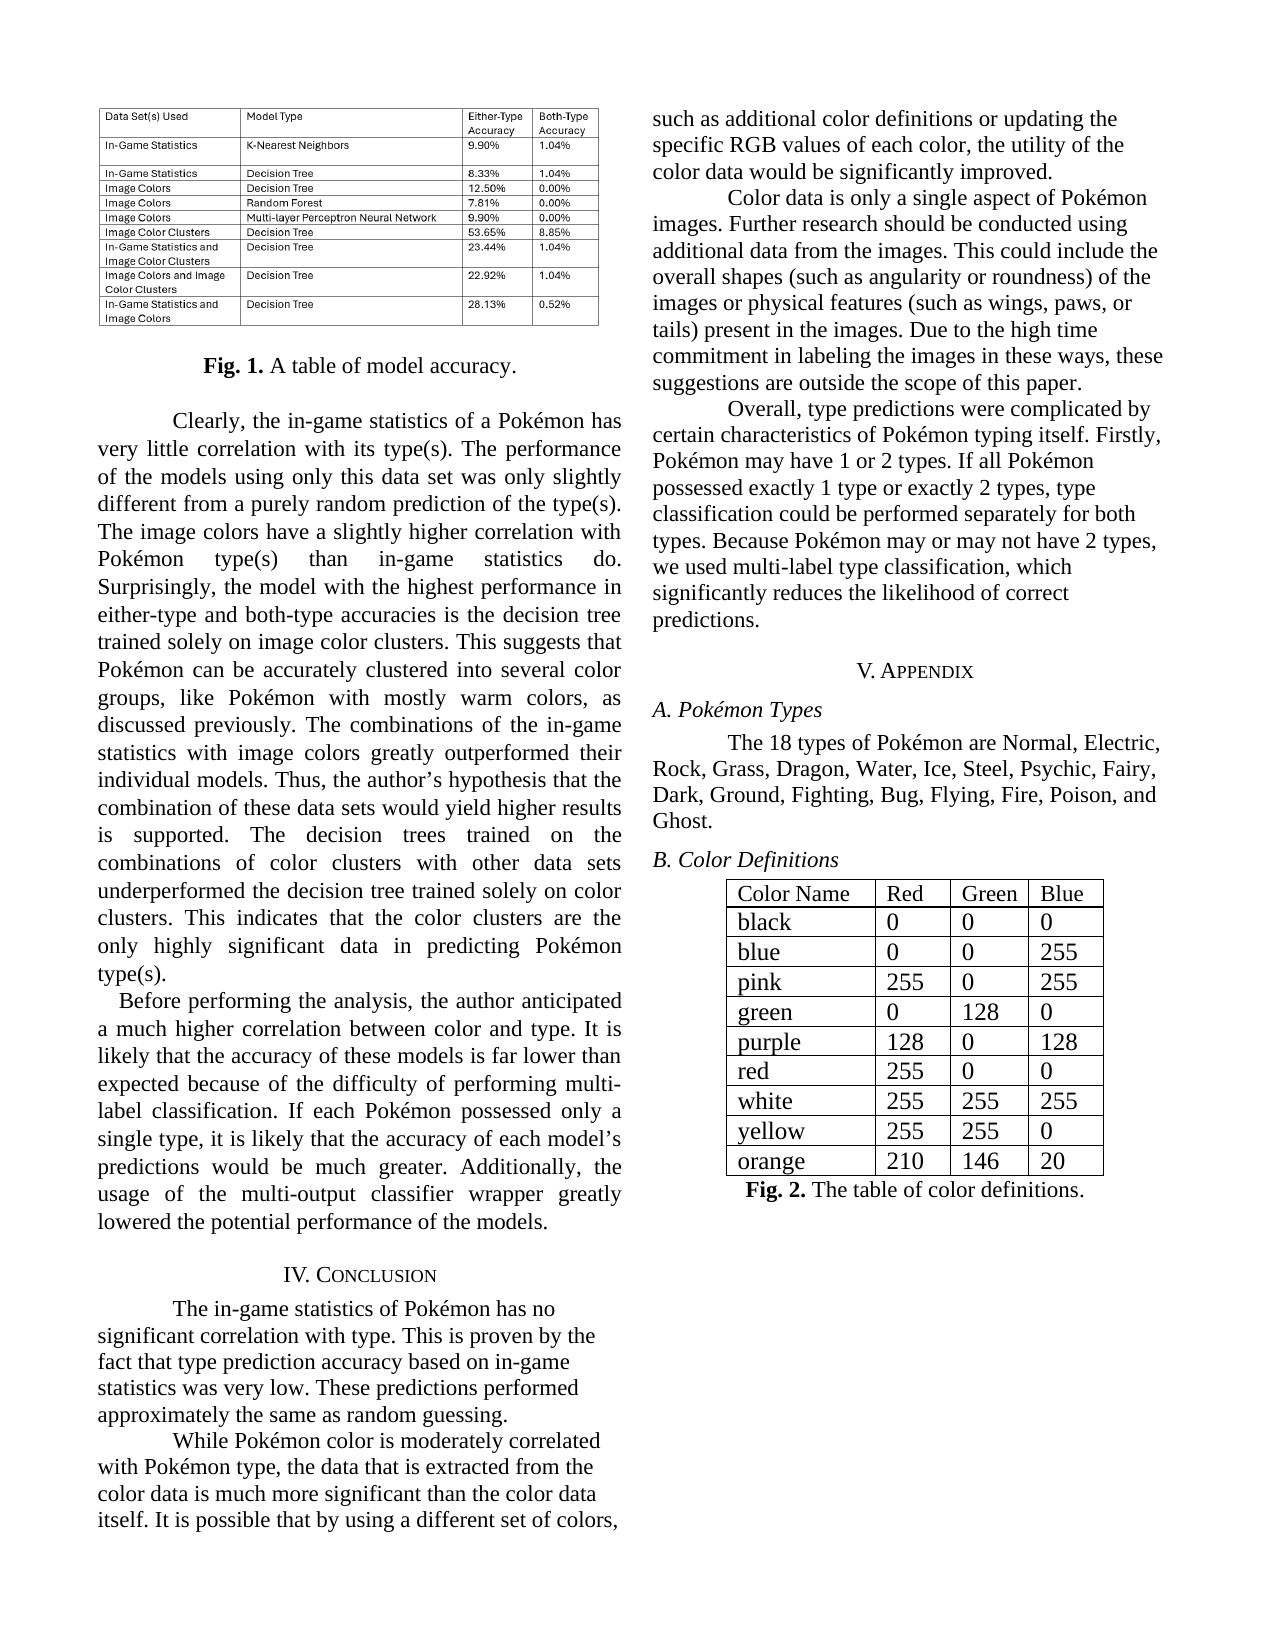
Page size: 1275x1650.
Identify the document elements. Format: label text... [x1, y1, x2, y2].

text Color data is only a single aspect of Pokémon images. Further research should be conducted using additional data from the images. This could include the overall shapes (such as angularity or roundness) of the images or physical features (such as wings, paws, or tails) present in the images. Due to the high time commitment in labeling the images in these ways, these suggestions are outside the scope of this paper. [652, 184, 1177, 395]
table_cell 255 [1029, 967, 1103, 996]
table_cell 128 [951, 997, 1028, 1026]
table_cell 0 [1029, 908, 1103, 936]
text Before performing the analysis, the author anticipated a much higher correlation between color and type. It is likely that the accuracy of these models is far lower than expected because of the difficulty of performing multi-label classification. If each Pokémon possessed only a single type, it is likely that the accuracy of each model’s predictions would be much greater. Additionally, the usage of the multi-output classifier wrapper greatly lowered the potential performance of the models. [97, 987, 622, 1234]
table_header Red [876, 880, 950, 906]
table_cell 255 [951, 1116, 1028, 1145]
picture [97, 105, 600, 326]
table_cell purple [727, 1027, 875, 1055]
table_header Color Name [727, 880, 875, 906]
table_cell blue [727, 937, 875, 966]
table_cell 210 [876, 1146, 950, 1174]
text Overall, type predictions were complicated by certain characteristics of Pokémon typing itself. Firstly, Pokémon may have 1 or 2 types. If all Pokémon possessed exactly 1 type or exactly 2 types, type classification could be performed separately for both types. Because Pokémon may or may not have 2 types, we used multi-label type classification, which significantly reduces the likelihood of correct predictions. [652, 395, 1177, 632]
table_cell 146 [951, 1146, 1028, 1174]
subtitle V. Appendix [652, 657, 1177, 683]
table_cell black [727, 908, 875, 936]
table_cell 0 [1029, 1116, 1103, 1145]
text Fig. 1. A table of model accuracy. [97, 352, 622, 379]
table_header Blue [1029, 880, 1103, 906]
table_cell 0 [951, 1056, 1028, 1085]
text Fig. 2. The table of color definitions. [652, 1176, 1177, 1202]
text Clearly, the in-game statistics of a Pokémon has very little correlation with its type(s). The performance of the models using only this data set was only slightly different from a purely random prediction of the type(s). The image colors have a slightly higher correlation with Pokémon type(s) than in-game statistics do. Surprisingly, the model with the highest performance in either-type and both-type accuracies is the decision tree trained solely on image color clusters. This suggests that Pokémon can be accurately clustered into several color groups, like Pokémon with mostly warm colors, as discussed previously. The combinations of the in-game statistics with image colors greatly outperformed their individual models. Thus, the author’s hypothesis that the combination of these data sets would yield higher results is supported. The decision trees trained on the combinations of color clusters with other data sets underperformed the decision tree trained solely on color clusters. This indicates that the color clusters are the only highly significant data in predicting Pokémon type(s). [97, 407, 622, 986]
table_cell orange [727, 1146, 875, 1174]
table_cell 255 [876, 1056, 950, 1085]
table_cell 255 [876, 1116, 950, 1145]
subtitle IV. Conclusion [97, 1261, 622, 1287]
subtitle B. Color Definitions [652, 846, 1177, 873]
subtitle A. Pokémon Types [652, 696, 1177, 722]
table_cell 255 [1029, 1086, 1103, 1115]
table_cell 0 [876, 908, 950, 936]
table_header Green [951, 880, 1028, 906]
table_cell 255 [951, 1086, 1028, 1115]
text While Pokémon color is moderately correlated with Pokémon type, the data that is extracted from the color data is much more significant than the color data itself. It is possible that by using a different set of colors, such as additional color definitions or updating the specific RGB values of each color, the utility of the color data would be significantly improved. [97, 1427, 622, 1532]
text The in-game statistics of Pokémon has no significant correlation with type. This is proven by the fact that type prediction accuracy based on in-game statistics was very low. These predictions performed approximately the same as random guessing. [97, 1295, 622, 1427]
table_cell red [727, 1056, 875, 1085]
table_cell 0 [876, 997, 950, 1026]
table_cell 255 [876, 1086, 950, 1115]
table_cell 0 [1029, 1056, 1103, 1085]
table_cell 0 [876, 937, 950, 966]
table_cell white [727, 1086, 875, 1115]
table_cell yellow [727, 1116, 875, 1145]
text The 18 types of Pokémon are Normal, Electric, Rock, Grass, Dragon, Water, Ice, Steel, Psychic, Fairy, Dark, Ground, Fighting, Bug, Flying, Fire, Poison, and Ghost. [652, 728, 1177, 834]
table_cell 128 [876, 1027, 950, 1055]
table_cell 0 [951, 937, 1028, 966]
table_cell 20 [1029, 1146, 1103, 1174]
text While Pokémon color is moderately correlated with Pokémon type, the data that is extracted from the color data is much more significant than the color data itself. It is possible that by using a different set of colors, such as additional color definitions or updating the specific RGB values of each color, the utility of the color data would be significantly improved. [652, 105, 1177, 184]
table_cell 255 [876, 967, 950, 996]
table_cell 0 [951, 908, 1028, 936]
table_cell 0 [1029, 997, 1103, 1026]
table_cell green [727, 997, 875, 1026]
table_cell 0 [951, 967, 1028, 996]
table_cell pink [727, 967, 875, 996]
table_cell 0 [951, 1027, 1028, 1055]
table_cell 255 [1029, 937, 1103, 966]
table_cell 128 [1029, 1027, 1103, 1055]
